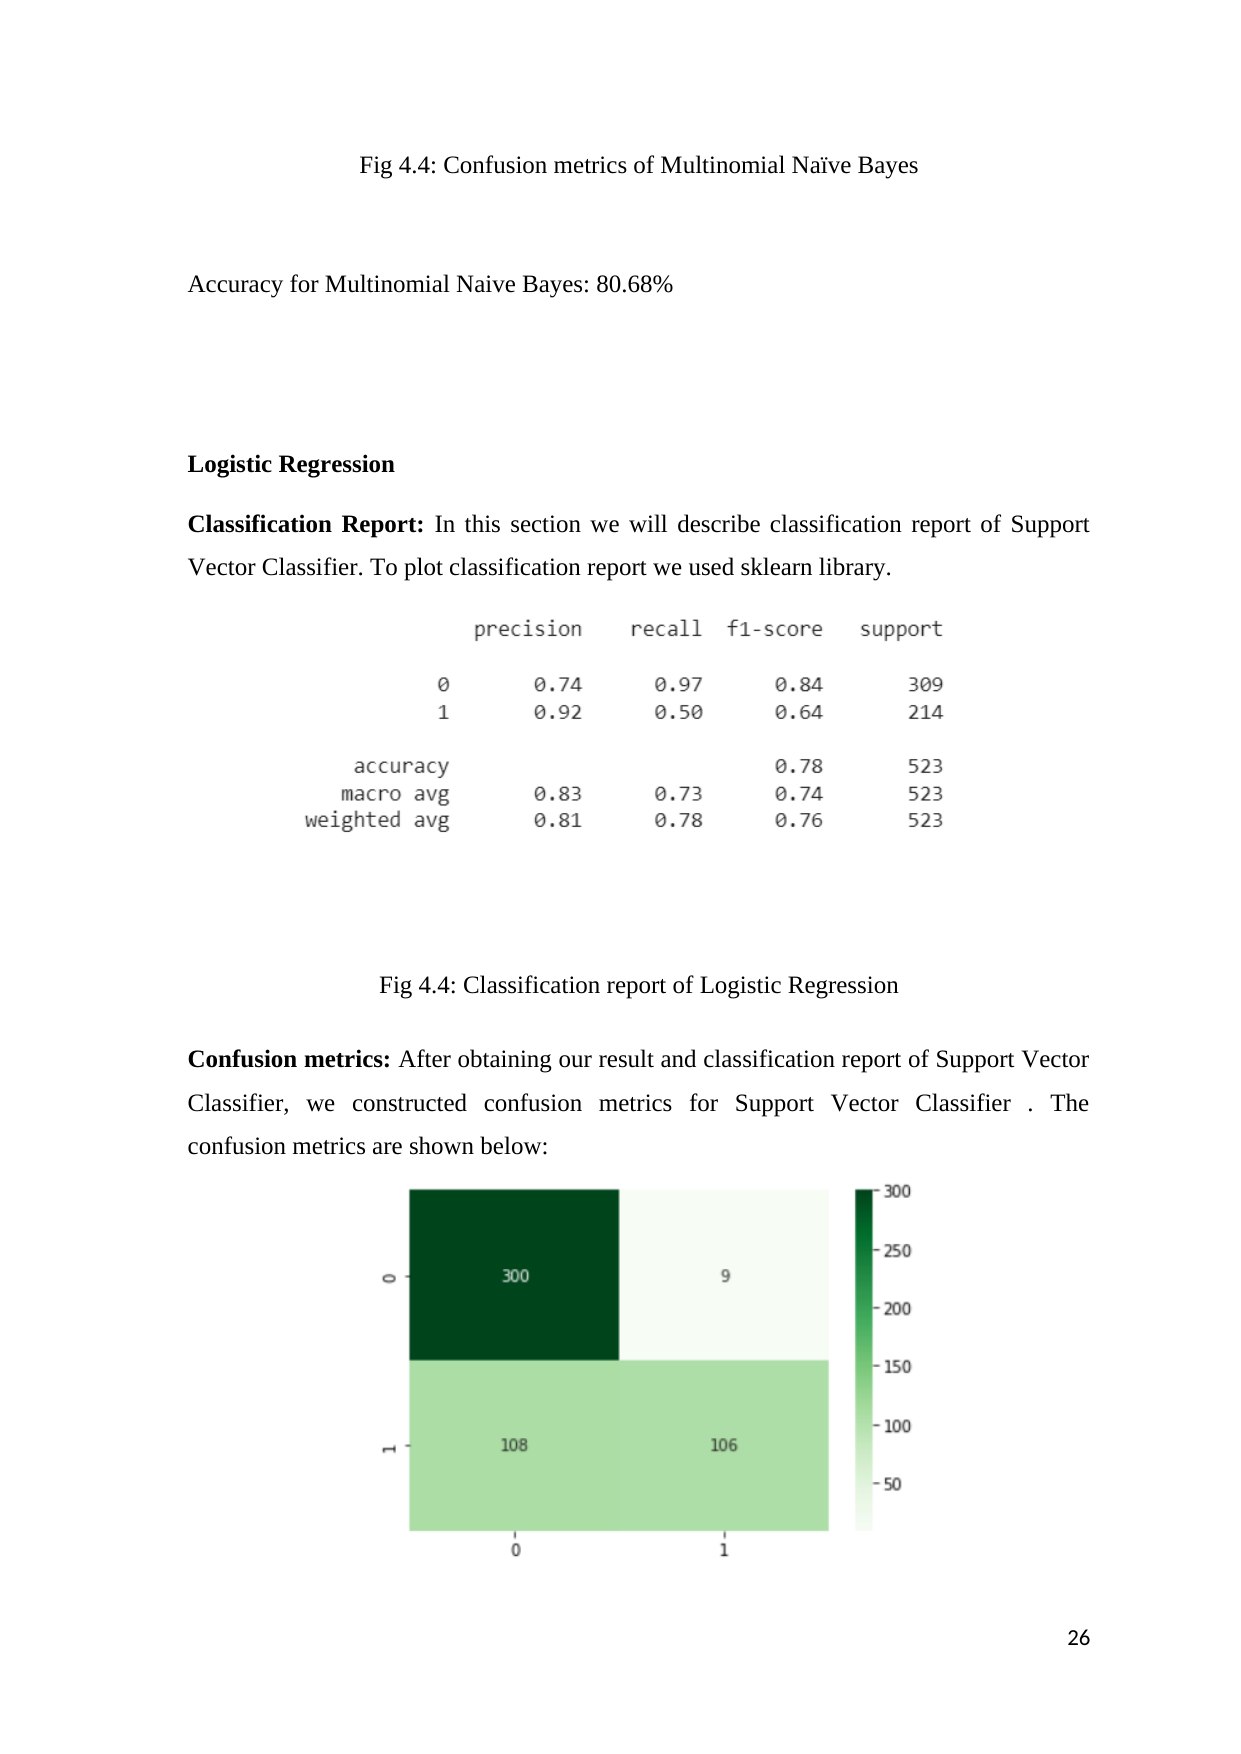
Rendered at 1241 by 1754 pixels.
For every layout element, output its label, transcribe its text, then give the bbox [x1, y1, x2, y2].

picture [282, 611, 996, 866]
text Fig 4.4: Confusion metrics of Multinomial Naïve Bayes [187, 150, 1090, 179]
text Fig 4.4: Classification report of Logistic Regression [187, 970, 1090, 999]
text Confusion metrics: After obtaining our result and classification report of Support Vector Classifier, we constructed confusion metrics for Support Vector Classifier . The confusion metrics are shown below: [187, 1044, 1090, 1159]
text Logistic Regression [187, 449, 1090, 478]
text Accuracy for Multinomial Naive Bayes: 80.68% [187, 269, 1090, 298]
picture [347, 1179, 964, 1580]
text Classification Report: In this section we will describe classification report of Support Vector Classifier. To plot classification report we used sklearn library. [187, 509, 1090, 581]
